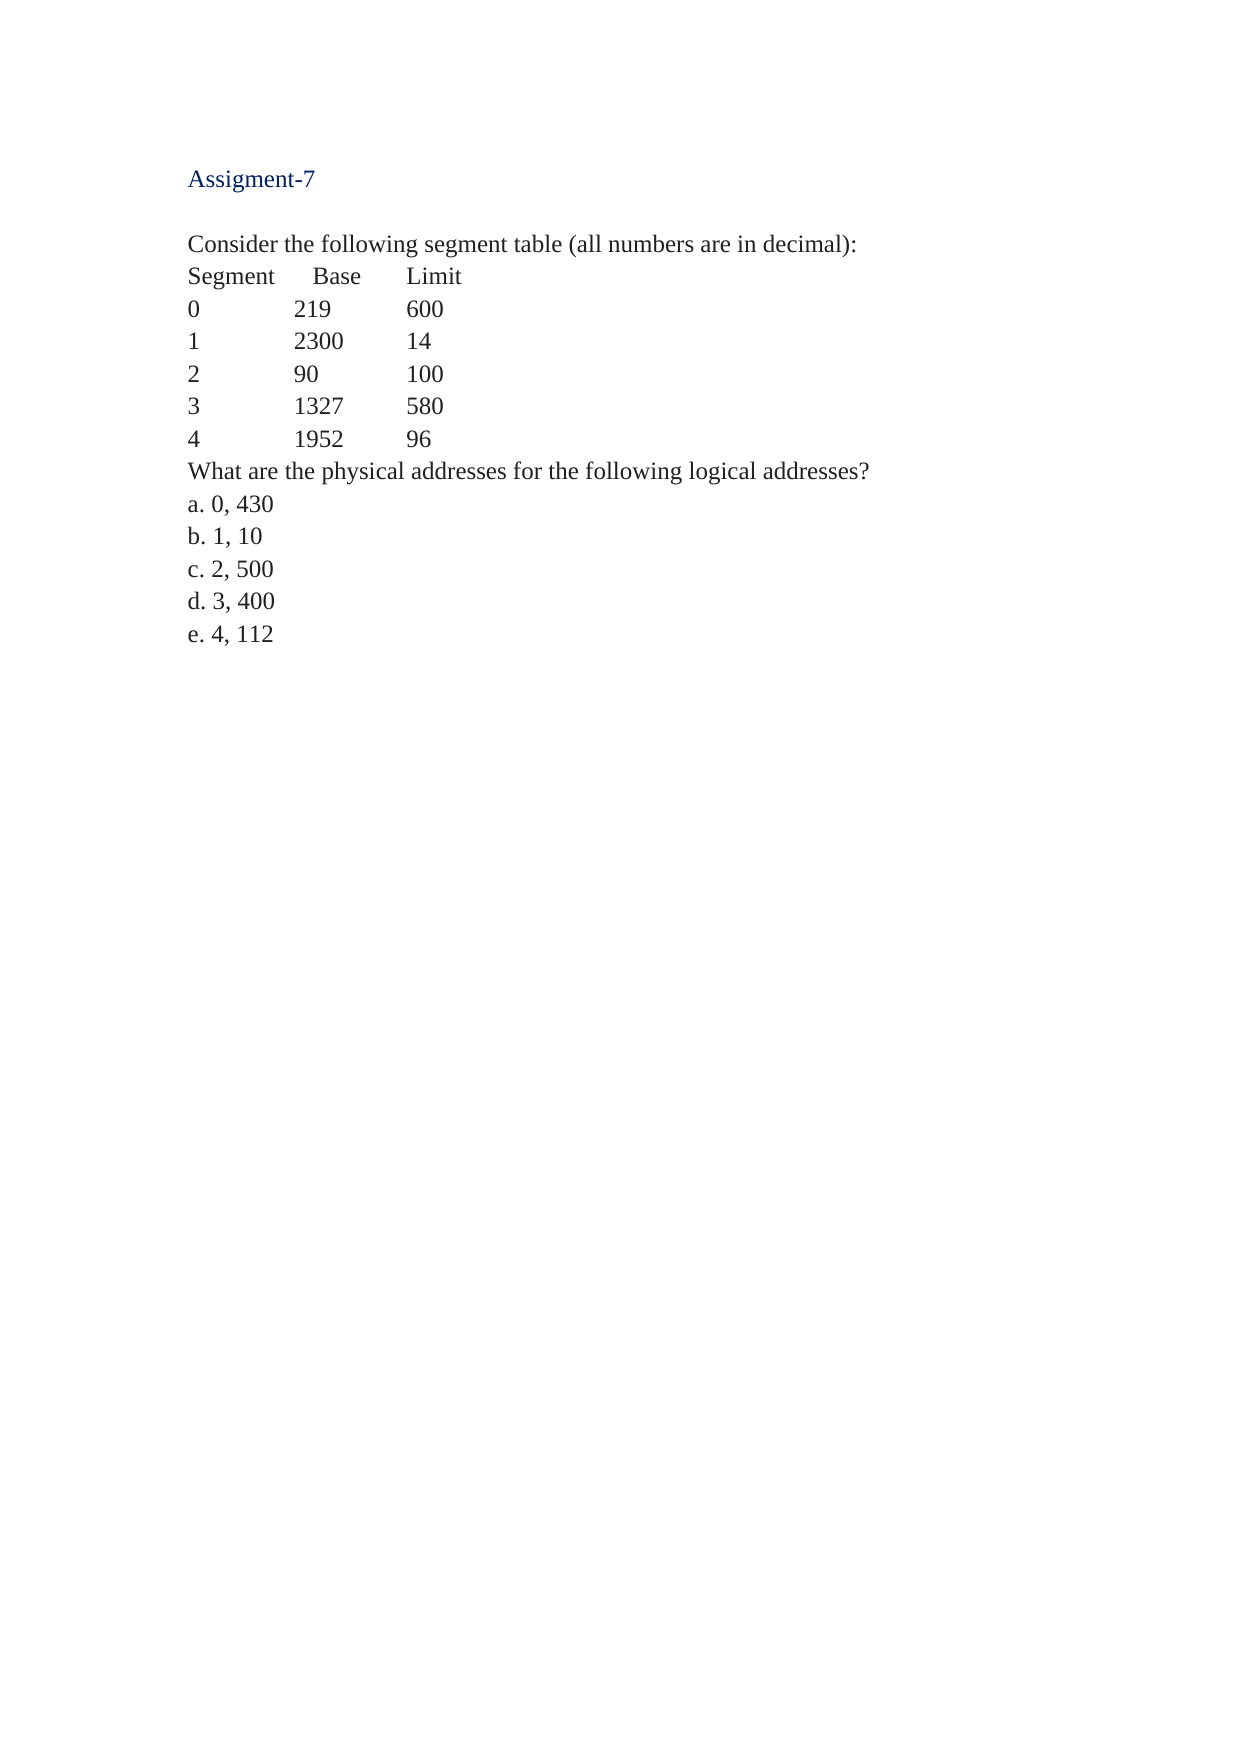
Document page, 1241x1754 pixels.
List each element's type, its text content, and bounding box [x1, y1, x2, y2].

text Segment Base Limit [187, 259, 1053, 292]
text d. 3, 400 [187, 584, 1053, 617]
text c. 2, 500 [187, 552, 1053, 584]
text 0 219 600 [187, 292, 1053, 324]
text 2 90 100 [187, 357, 1053, 389]
text a. 0, 430 [187, 487, 1053, 519]
text 4 1952 96 [187, 422, 1053, 454]
text b. 1, 10 [187, 519, 1053, 552]
text Consider the following segment table (all numbers are in decimal): [187, 227, 1053, 259]
text 1 2300 14 [187, 324, 1053, 357]
text e. 4, 112 [187, 617, 1053, 649]
text 3 1327 580 [187, 389, 1053, 422]
text What are the physical addresses for the following logical addresses? [187, 454, 1053, 487]
text Assigment-7 [187, 162, 1053, 194]
